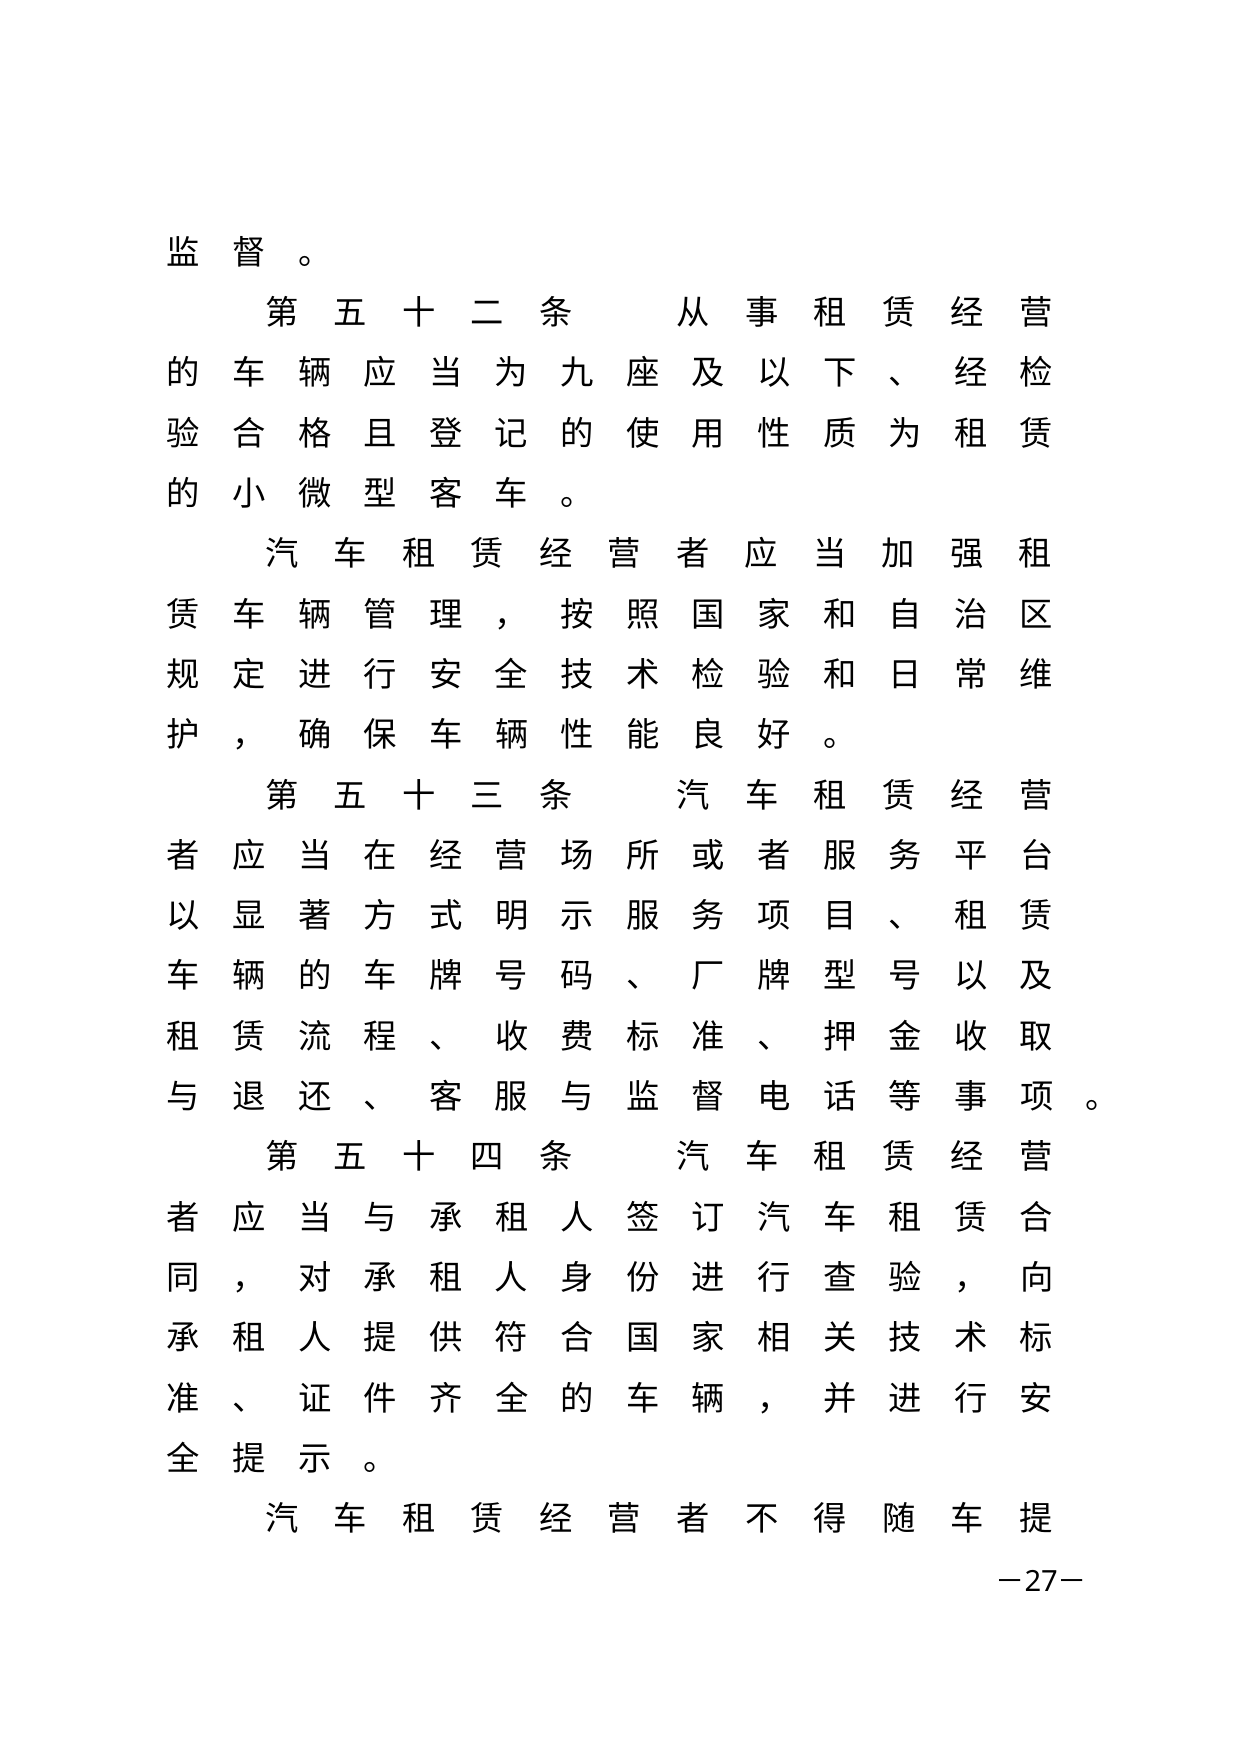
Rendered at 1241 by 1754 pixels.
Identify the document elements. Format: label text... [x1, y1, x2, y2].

text 汽车租赁经营者应当加强租赁车辆管理，按照国家和自治区规定进行安全技术检验和日常维护，确保车辆性能良好。 [167, 521, 1085, 762]
text 第五十四条 汽车租赁经营者应当与承租人签订汽车租赁合同，对承租人身份进行查验，向承租人提供符合国家相关技术标准、证件齐全的车辆，并进行安全提示。 [167, 1124, 1085, 1486]
text 第五十二条 从事租赁经营的车辆应当为九座及以下、经检验合格且登记的使用性质为租赁的小微型客车。 [167, 280, 1085, 521]
text 汽车租赁经营者不得随车提供驾驶劳务。 [167, 1486, 1085, 1546]
text 第五十一条 县级以上人民政府交通运输主管部门应当向社会公布已备案的机动车驾驶员培训机构名称、法定代表人、经营场所、培训车型、教练场地等信息，并及时更新，供社会查询和监督。 [167, 219, 1085, 280]
text 第五十三条 汽车租赁经营者应当在经营场所或者服务平台以显著方式明示服务项目、租赁车辆的车牌号码、厂牌型号以及租赁流程、收费标准、押金收取与退还、客服与监督电话等事项。 [167, 762, 1085, 1124]
